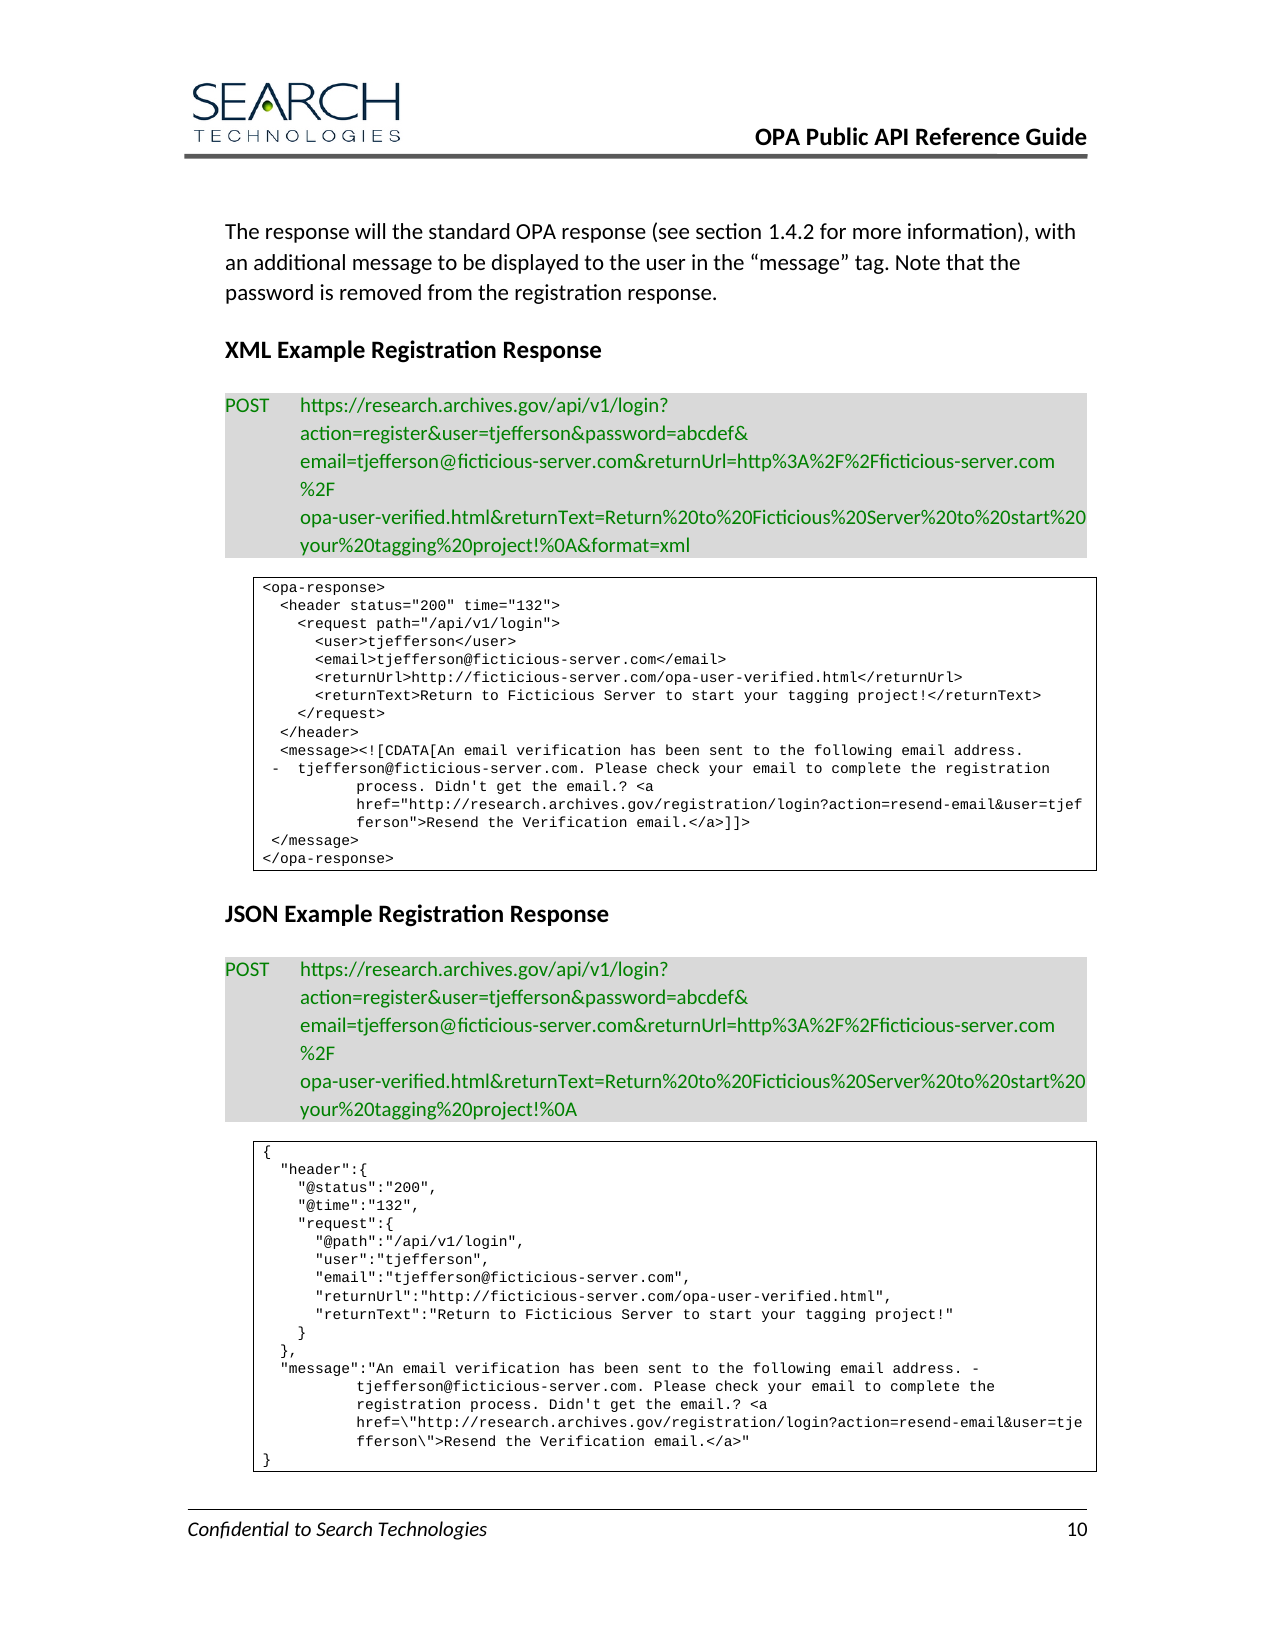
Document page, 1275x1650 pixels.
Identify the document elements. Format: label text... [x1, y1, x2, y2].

text "request":{ [254, 1213, 1096, 1231]
text <user>tjefferson</user> [254, 631, 1096, 649]
picture [191, 75, 405, 151]
text "user":"tjefferson", [254, 1249, 1096, 1268]
text <message><![CDATA[An email verification has been sent to the following email address. [254, 740, 1096, 758]
text "@time":"132", [254, 1195, 1096, 1213]
text </request> [254, 704, 1096, 722]
text "header":{ [254, 1159, 1096, 1177]
text "returnText":"Return to Ficticious Server to start your tagging project!" [254, 1304, 1096, 1322]
text <opa-response> [254, 578, 1096, 595]
text "@path":"/api/v1/login", [254, 1231, 1096, 1249]
text POST https://research.archives.gov/api/v1/login?action=register&user=tjefferson&password=abcdef& email=tjefferson@ficticious-server.com&returnUrl=http%3A%2F%2Fficticious-server.com%2F opa-user-verified.html&returnText=Return%20to%20Ficticious%20Server%20to%20start%20 your%20tagging%20project!%0A [225, 957, 1087, 1122]
subtitle XML Example Registration Response [225, 334, 1087, 364]
text </header> [254, 722, 1096, 740]
text <returnText>Return to Ficticious Server to start your tagging project!</returnText> [254, 686, 1096, 704]
text <request path="/api/v1/login"> [254, 613, 1096, 631]
text </message> [254, 831, 1096, 849]
text "email":"tjefferson@ficticious-server.com", [254, 1268, 1096, 1286]
text "message":"An email verification has been sent to the following email address. - tjefferson@ficticious-server.com. Please check your email to complete the registration process. Didn't get the email.? <a href=\"http://research.archives.gov/registration/login?action=resend-email&user=tjefferson\">Resend the Verification email.</a>" [254, 1358, 1096, 1449]
text The response will the standard OPA response (see section 1.4.2 for more information), with an additional message to be displayed to the user in the “message” tag. Note that the password is removed from the registration response. [225, 217, 1087, 306]
text <email>tjefferson@ficticious-server.com</email> [254, 649, 1096, 667]
text <returnUrl>http://ficticious-server.com/opa-user-verified.html</returnUrl> [254, 667, 1096, 686]
text "returnUrl":"http://ficticious-server.com/opa-user-verified.html", [254, 1286, 1096, 1304]
text "@status":"200", [254, 1177, 1096, 1195]
subtitle JSON Example Registration Response [225, 898, 1087, 928]
text - tjefferson@ficticious-server.com. Please check your email to complete the registration process. Didn't get the email.? <a href="http://research.archives.gov/registration/login?action=resend-email&user=tjefferson">Resend the Verification email.</a>]]> [254, 758, 1096, 831]
text POST https://research.archives.gov/api/v1/login?action=register&user=tjefferson&password=abcdef& email=tjefferson@ficticious-server.com&returnUrl=http%3A%2F%2Fficticious-server.com%2F opa-user-verified.html&returnText=Return%20to%20Ficticious%20Server%20to%20start%20 your%20tagging%20project!%0A&format=xml [225, 393, 1087, 558]
text }, [254, 1340, 1096, 1358]
text } [254, 1322, 1096, 1340]
text { [254, 1142, 1096, 1159]
text </opa-response> [254, 849, 1096, 870]
text } [254, 1449, 1096, 1471]
text <header status="200" time="132"> [254, 595, 1096, 613]
